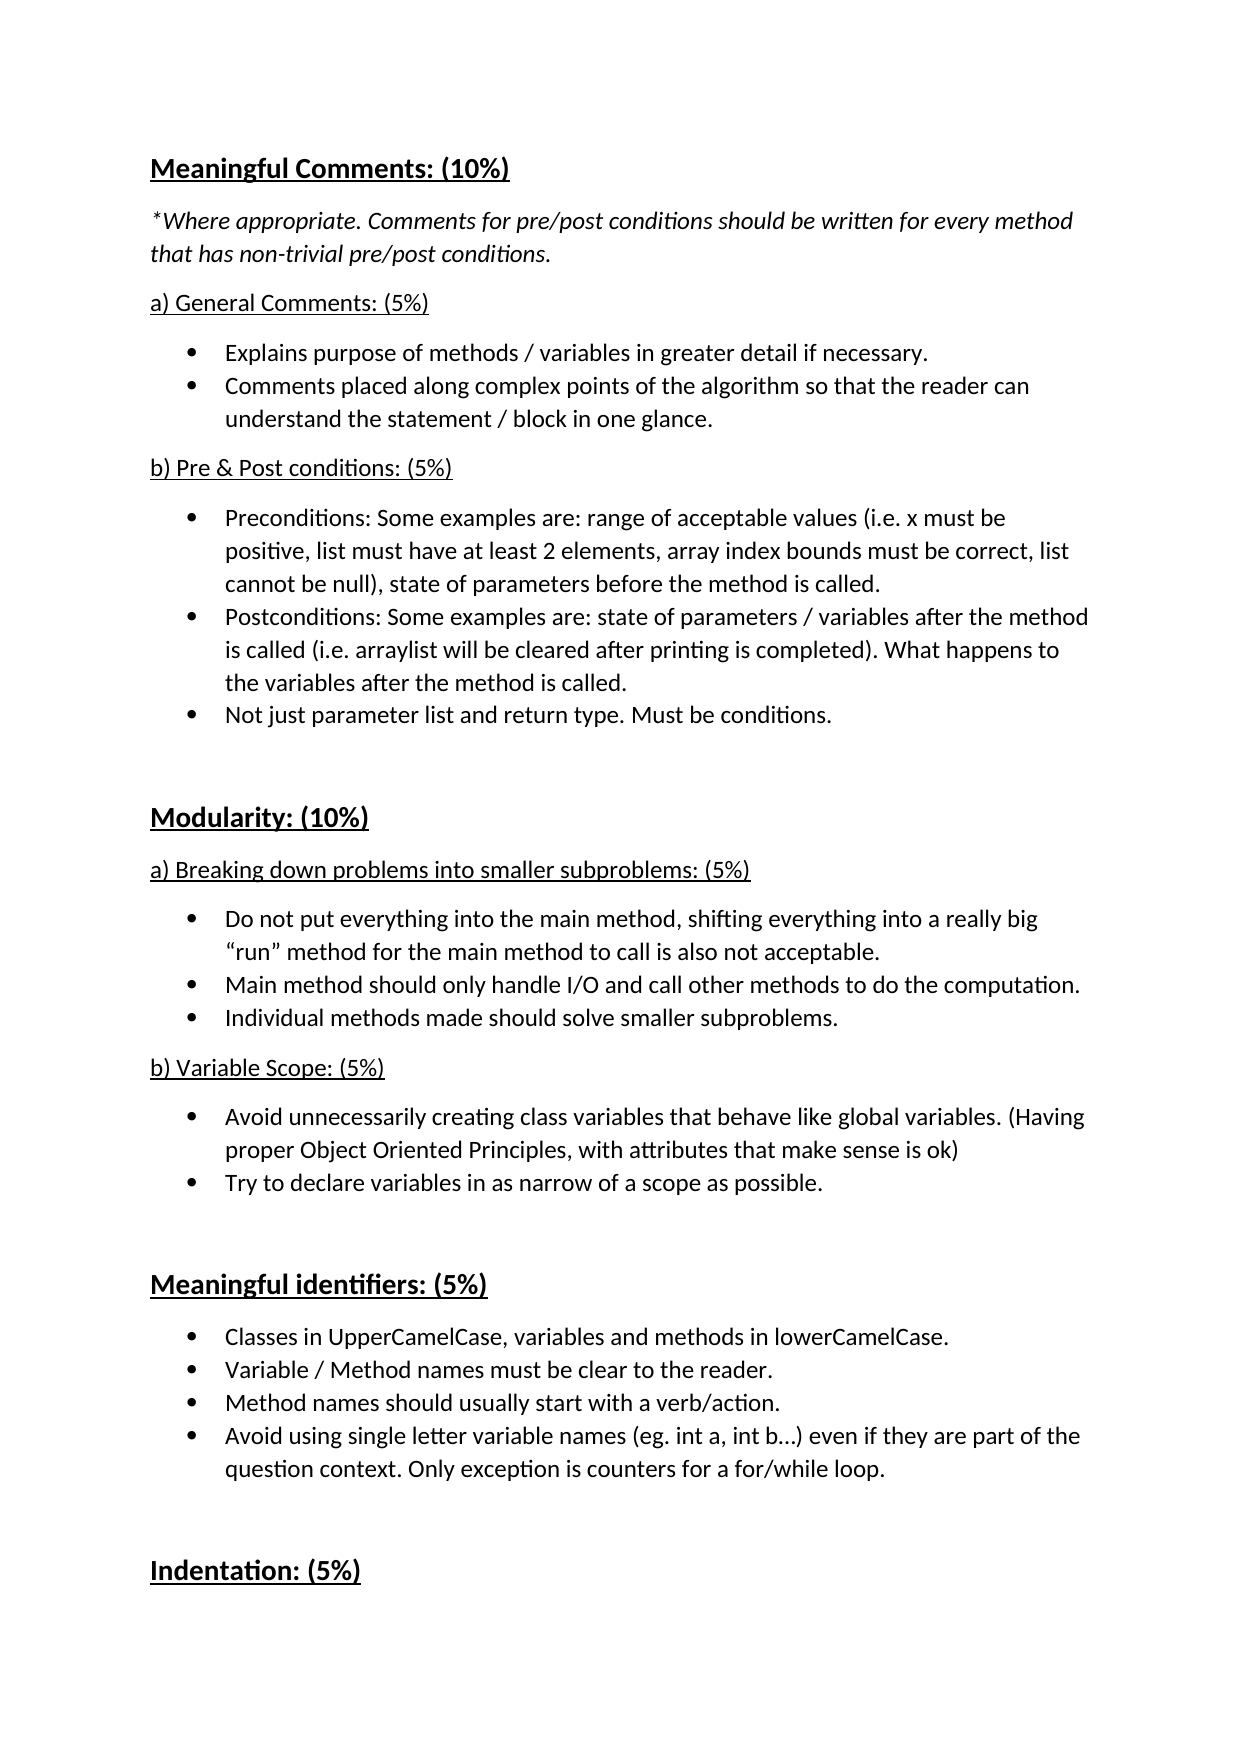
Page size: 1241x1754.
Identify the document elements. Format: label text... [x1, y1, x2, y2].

list Avoid using single letter variable names (eg. int a, int b…) even if they are part of the question context. Only exception is counters for a for/while loop. [187, 1420, 1090, 1484]
text Modularity: (10%) [150, 799, 1090, 834]
list Method names should usually start with a verb/action. [187, 1387, 1090, 1418]
list Try to declare variables in as narrow of a scope as possible. [187, 1167, 1090, 1198]
list Not just parameter list and return type. Must be conditions. [187, 700, 1090, 730]
list Preconditions: Some examples are: range of acceptable values (i.e. x must be positive, list must have at least 2 elements, array index bounds must be correct, list cannot be null), state of parameters before the method is called. [187, 502, 1090, 598]
list Individual methods made should solve smaller subproblems. [187, 1002, 1090, 1033]
list Comments placed along complex points of the algorithm so that the reader can understand the statement / block in one glance. [187, 370, 1090, 433]
list Variable / Method names must be clear to the reader. [187, 1354, 1090, 1385]
list Explains purpose of methods / variables in greater detail if necessary. [187, 337, 1090, 368]
list Classes in UpperCamelCase, variables and methods in lowerCamelCase. [187, 1322, 1090, 1352]
text b) Variable Scope: (5%) [150, 1052, 1090, 1082]
text b) Pre & Post conditions: (5%) [150, 453, 1090, 483]
list Main method should only handle I/O and call other methods to do the computation. [187, 969, 1090, 1000]
list Postconditions: Some examples are: state of parameters / variables after the method is called (i.e. arraylist will be cleared after printing is completed). What happens to the variables after the method is called. [187, 601, 1090, 697]
text Meaningful identifiers: (5%) [150, 1266, 1090, 1302]
text Meaningful Comments: (10%) [150, 150, 1090, 186]
text *Where appropriate. Comments for pre/post conditions should be written for every method that has non-trivial pre/post conditions. [150, 205, 1090, 268]
list Avoid unnecessarily creating class variables that behave like global variables. (Having proper Object Oriented Principles, with attributes that make sense is ok) [187, 1101, 1090, 1165]
list Do not put everything into the main method, shifting everything into a really big “run” method for the main method to call is also not acceptable. [187, 903, 1090, 967]
text a) Breaking down problems into smaller subproblems: (5%) [150, 854, 1090, 884]
text a) General Comments: (5%) [150, 288, 1090, 318]
text Indentation: (5%) [150, 1552, 1090, 1588]
